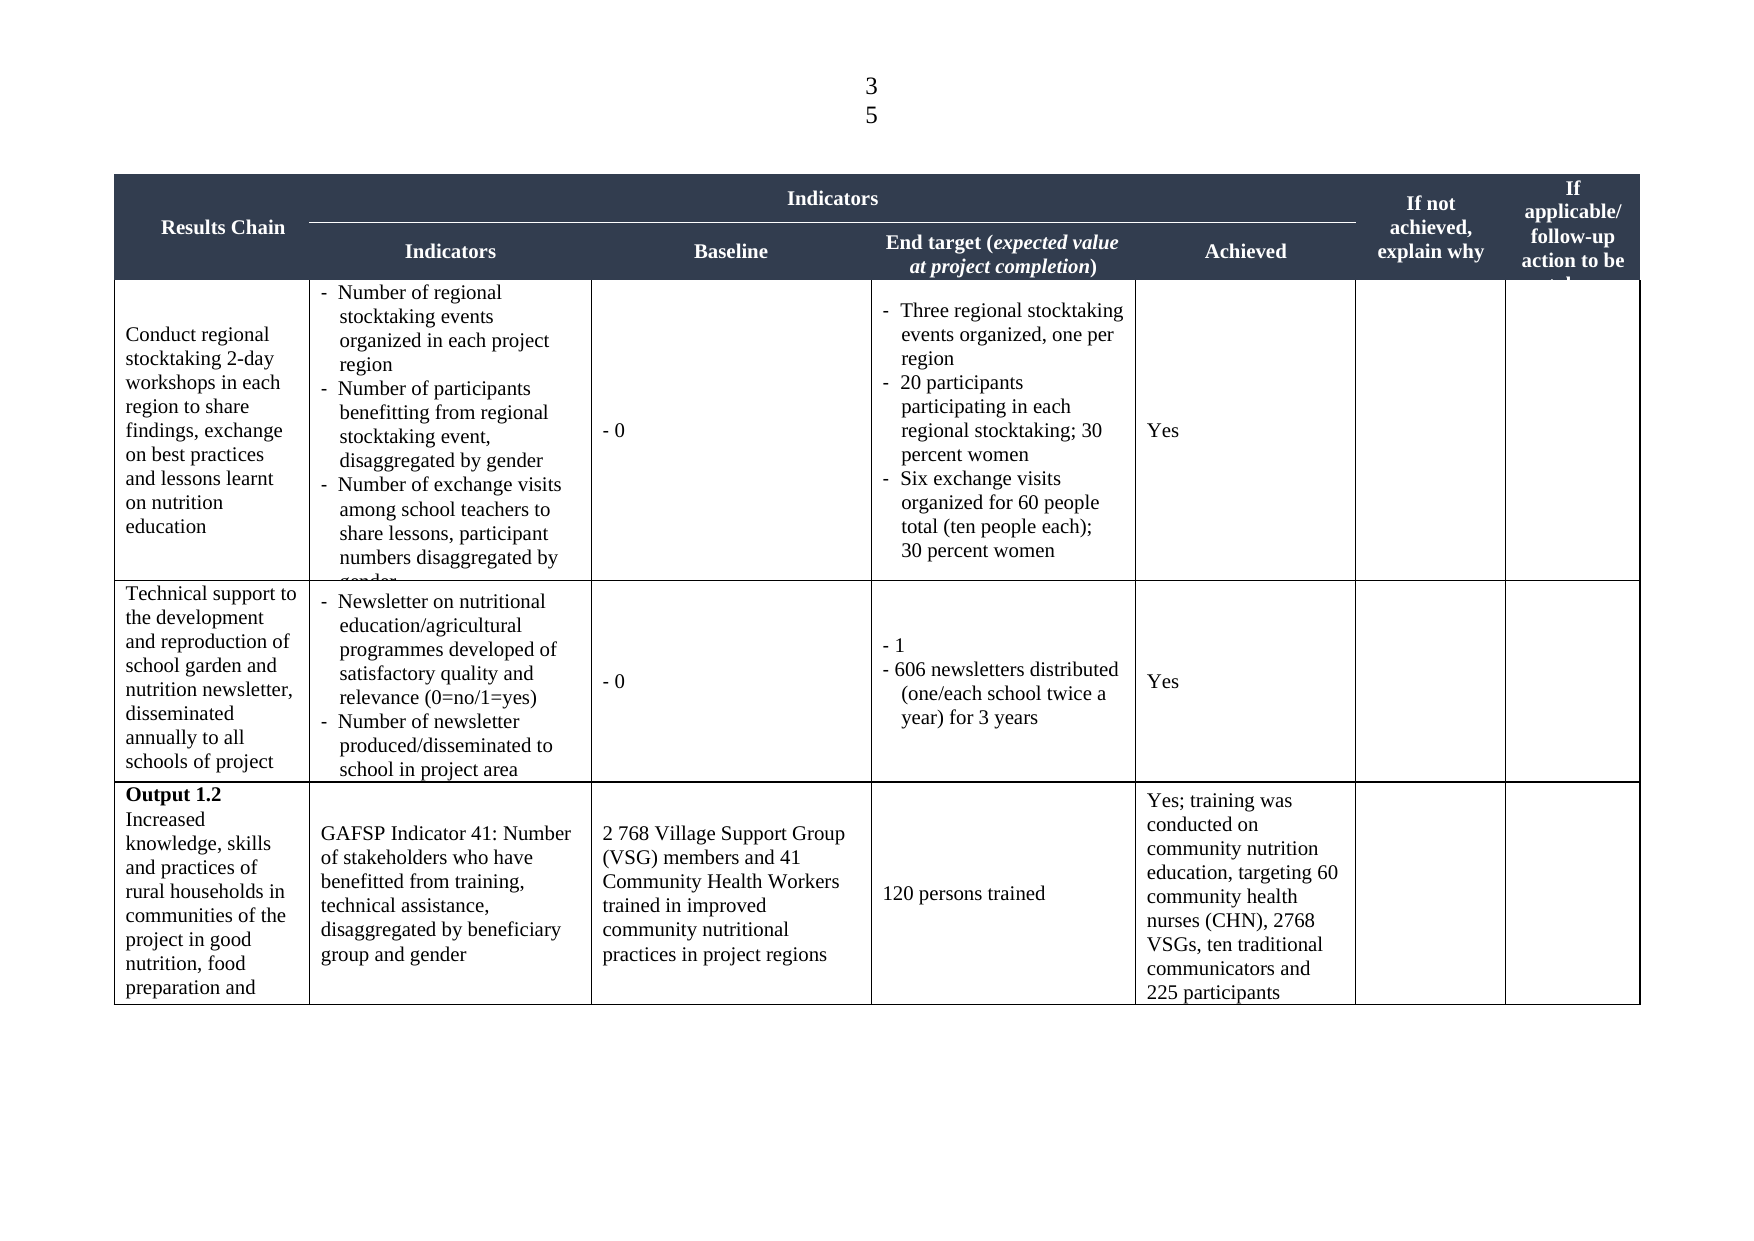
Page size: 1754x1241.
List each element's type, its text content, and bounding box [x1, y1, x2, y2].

table_cell Baseline [591, 223, 871, 280]
table_cell [1356, 783, 1505, 1004]
table_header If not achieved, explain why [1356, 174, 1506, 280]
table_header Indicators [309, 174, 1356, 222]
table_cell Newsletter on nutritional education/agricultural programmes developed of satisfactory quality and relevance (0=no/1=yes) Number of newsletter produced/disseminated to school in project area [310, 581, 591, 781]
table_cell [1506, 280, 1639, 580]
table_cell Technical support to the development and reproduction of school garden and nutrition newsletter, disseminated annually to all schools of project area [115, 581, 309, 781]
table_cell Three regional stocktaking events organized, one per region 20 participants participating in each regional stocktaking; 30 percent women Six exchange visits organized for 60 people total (ten people each); 30 percent women [872, 280, 1135, 580]
table_cell Output 1.2 Increased knowledge, skills and practices of rural households in communities of the project in good nutrition, food preparation and processing, targeting [115, 783, 309, 1004]
table_cell - 1 - 606 newsletters distributed (one/each school twice a year) for 3 years [872, 581, 1135, 781]
table_cell [1506, 581, 1639, 781]
table_cell [1506, 783, 1639, 1004]
table_cell [1356, 581, 1505, 781]
table_cell Conduct regional stocktaking 2-day workshops in each region to share findings, exchange on best practices and lessons learnt on nutrition education [115, 280, 309, 580]
table_cell Yes; training was conducted on community nutrition education, targeting 60 community health nurses (CHN), 2768 VSGs, ten traditional communicators and 225 participants [1136, 783, 1355, 1004]
table_cell Yes [1136, 581, 1355, 781]
table_cell Number of regional stocktaking events organized in each project region Number of participants benefitting from regional stocktaking event, disaggregated by gender Number of exchange visits among school teachers to share lessons, participant numbers disaggregated by gender [310, 280, 591, 580]
table_cell [1356, 280, 1505, 580]
table_cell 120 persons trained [872, 783, 1135, 1004]
table_cell - 0 [592, 280, 871, 580]
table_cell Achieved [1135, 223, 1356, 280]
table_cell Yes [1136, 280, 1355, 580]
table_cell Indicators [309, 223, 591, 280]
table_cell GAFSP Indicator 41: Number of stakeholders who have benefitted from training, technical assistance, disaggregated by beneficiary group and gender [310, 783, 591, 1004]
table_cell - 0 [592, 581, 871, 781]
table_cell End target (expected value at project completion) [871, 223, 1135, 280]
table_cell 2 768 Village Support Group (VSG) members and 41 Community Health Workers trained in improved community nutritional practices in project regions [592, 783, 871, 1004]
table_header Results Chain [114, 174, 309, 280]
